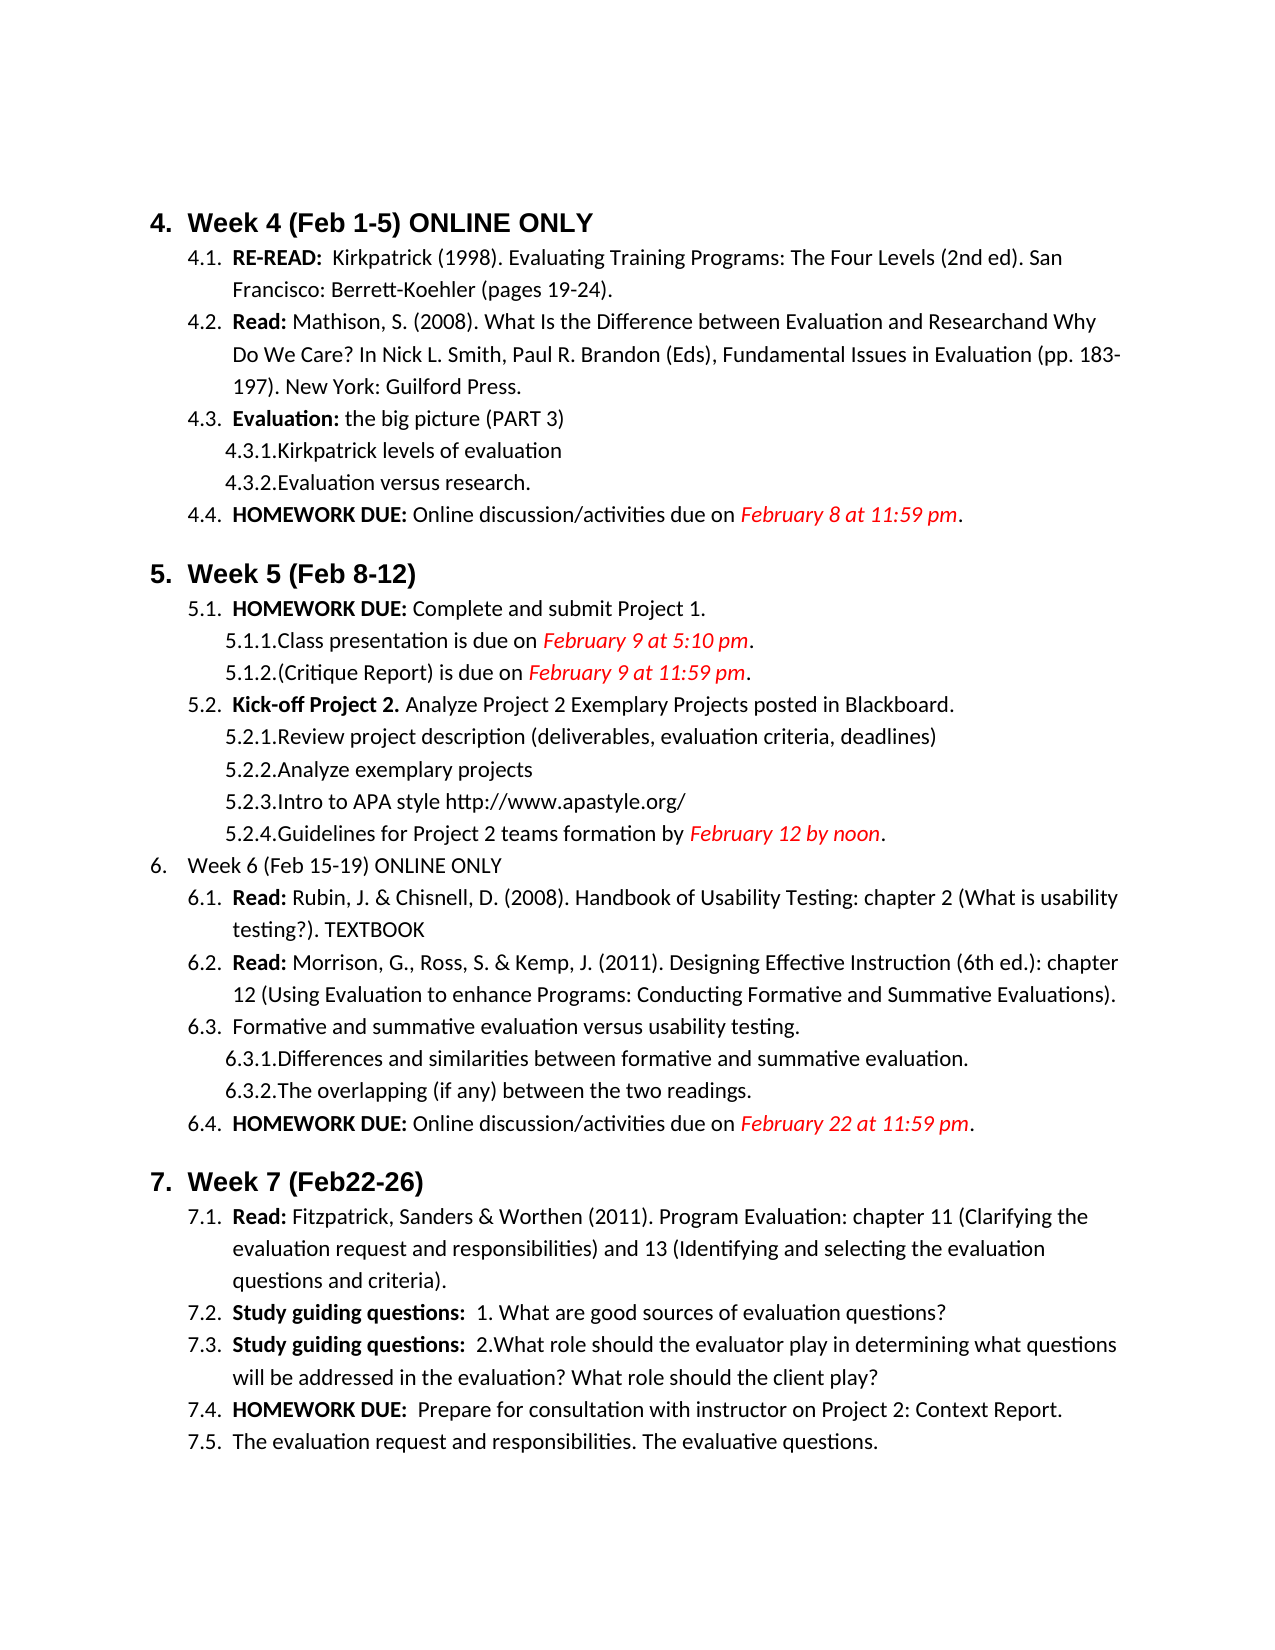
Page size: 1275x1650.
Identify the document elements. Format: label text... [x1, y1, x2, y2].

list Formative and summative evaluation versus usability testing. [187, 1012, 1125, 1040]
list Kirkpatrick levels of evaluation [225, 436, 1125, 464]
list Week 6 (Feb 15-19) ONLINE ONLY [150, 851, 1125, 879]
list Study guiding questions: 1. What are good sources of evaluation questions? [187, 1298, 1125, 1326]
list HOMEWORK DUE: Prepare for consultation with instructor on Project 2: Context Report. [187, 1395, 1125, 1423]
list Read: Fitzpatrick, Sanders & Worthen (2011). Program Evaluation: chapter 11 (Clarifying the evaluation request and responsibilities) and 13 (Identifying and selecting the evaluation questions and criteria). [187, 1202, 1125, 1294]
list Read: Mathison, S. (2008). What Is the Difference between Evaluation and Researchand Why Do We Care? In Nick L. Smith, Paul R. Brandon (Eds), Fundamental Issues in Evaluation (pp. 183-197). New York: Guilford Press. [187, 307, 1125, 400]
list The overlapping (if any) between the two readings. [225, 1077, 1125, 1104]
list (Critique Report) is due on February 9 at 11:59 pm. [225, 658, 1125, 686]
list Evaluation versus research. [225, 468, 1125, 496]
subtitle Week 5 (Feb 8-12) [150, 558, 1125, 589]
list Review project description (deliverables, evaluation criteria, deadlines) [225, 722, 1125, 751]
list The evaluation request and responsibilities. The evaluative questions. [187, 1427, 1125, 1455]
subtitle Week 7 (Feb22-26) [150, 1166, 1125, 1197]
list Differences and similarities between formative and summative evaluation. [225, 1044, 1125, 1072]
list HOMEWORK DUE: Complete and submit Project 1. [187, 594, 1125, 622]
subtitle Week 4 (Feb 1-5) ONLINE ONLY [150, 207, 1125, 238]
list Read: Morrison, G., Ross, S. & Kemp, J. (2011). Designing Effective Instruction (6th ed.): chapter 12 (Using Evaluation to enhance Programs: Conducting Formative and Summative Evaluations). [187, 948, 1125, 1008]
list Guidelines for Project 2 teams formation by February 12 by noon. [225, 819, 1125, 847]
list Analyze exemplary projects [225, 755, 1125, 783]
list HOMEWORK DUE: Online discussion/activities due on February 22 at 11:59 pm. [187, 1109, 1125, 1137]
list Evaluation: the big picture (PART 3) [187, 404, 1125, 432]
list Kick-off Project 2. Analyze Project 2 Exemplary Projects posted in Blackboard. [187, 690, 1125, 718]
list Intro to APA style http://www.apastyle.org/ [225, 787, 1125, 815]
list Study guiding questions: 2.What role should the evaluator play in determining what questions will be addressed in the evaluation? What role should the client play? [187, 1331, 1125, 1391]
list RE-READ: Kirkpatrick (1998). Evaluating Training Programs: The Four Levels (2nd ed). San Francisco: Berrett-Koehler (pages 19-24). [187, 243, 1125, 303]
list HOMEWORK DUE: Online discussion/activities due on February 8 at 11:59 pm. [187, 501, 1125, 529]
list Read: Rubin, J. & Chisnell, D. (2008). Handbook of Usability Testing: chapter 2 (What is usability testing?). TEXTBOOK [187, 883, 1125, 944]
list Class presentation is due on February 9 at 5:10 pm. [225, 626, 1125, 654]
